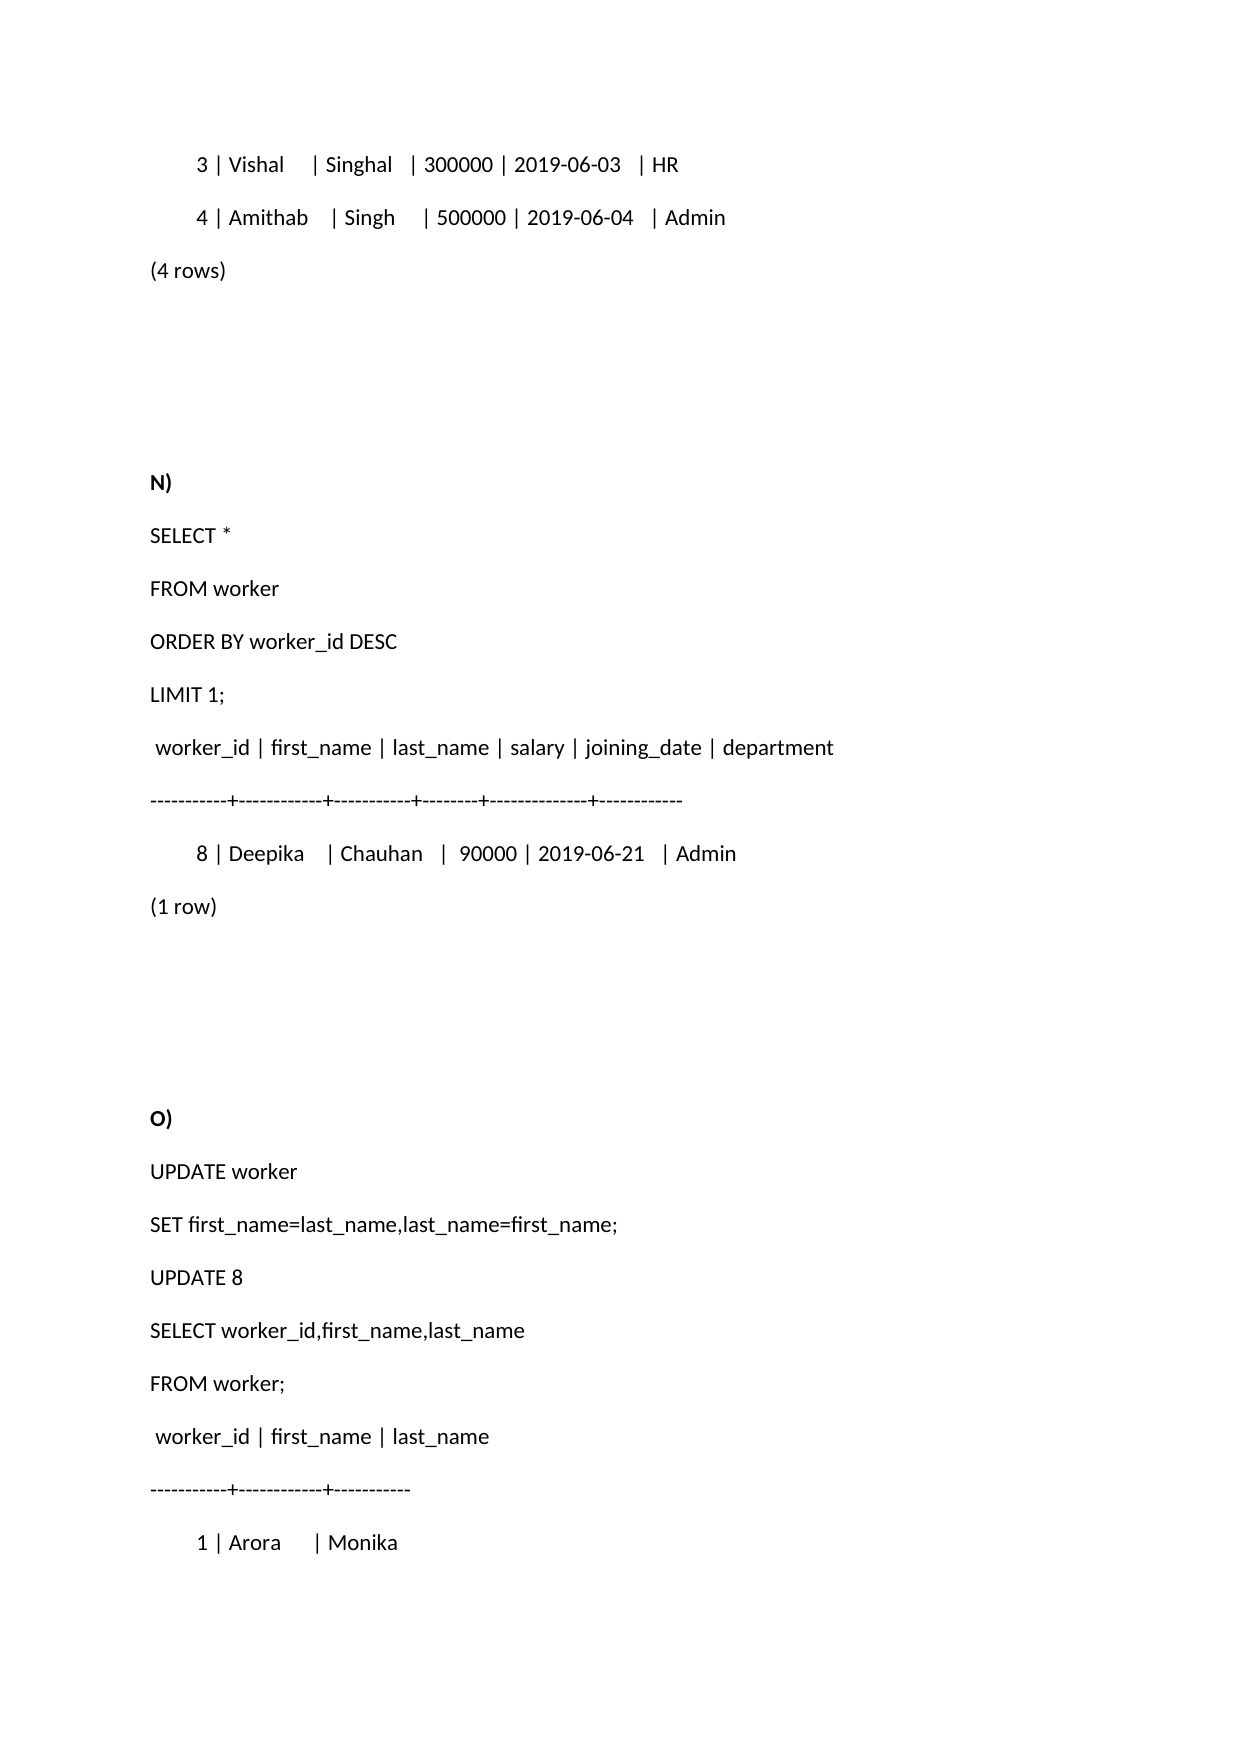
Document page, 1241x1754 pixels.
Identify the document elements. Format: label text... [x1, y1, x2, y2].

text ORDER BY worker_id DESC [150, 627, 1090, 655]
text 8 | Deepika | Chauhan | 90000 | 2019-06-21 | Admin [150, 839, 1090, 867]
text UPDATE worker [150, 1157, 1090, 1185]
text 4 | Amithab | Singh | 500000 | 2019-06-04 | Admin [150, 203, 1090, 231]
text 3 | Vishal | Singhal | 300000 | 2019-06-03 | HR [150, 150, 1090, 178]
text worker_id | first_name | last_name | salary | joining_date | department [150, 733, 1090, 761]
text FROM worker; [150, 1369, 1090, 1397]
text SET first_name=last_name,last_name=first_name; [150, 1210, 1090, 1238]
text LIMIT 1; [150, 680, 1090, 708]
text FROM worker [150, 574, 1090, 602]
text (4 rows) [150, 256, 1090, 284]
text SELECT * [150, 521, 1090, 549]
text SELECT worker_id,first_name,last_name [150, 1316, 1090, 1344]
text (1 row) [150, 892, 1090, 920]
text 1 | Arora | Monika [150, 1528, 1090, 1557]
text N) [150, 468, 1090, 496]
text -----------+------------+-----------+--------+--------------+------------ [150, 786, 1090, 814]
text worker_id | first_name | last_name [150, 1422, 1090, 1451]
text UPDATE 8 [150, 1263, 1090, 1291]
text -----------+------------+----------- [150, 1476, 1090, 1503]
text O) [150, 1104, 1090, 1132]
